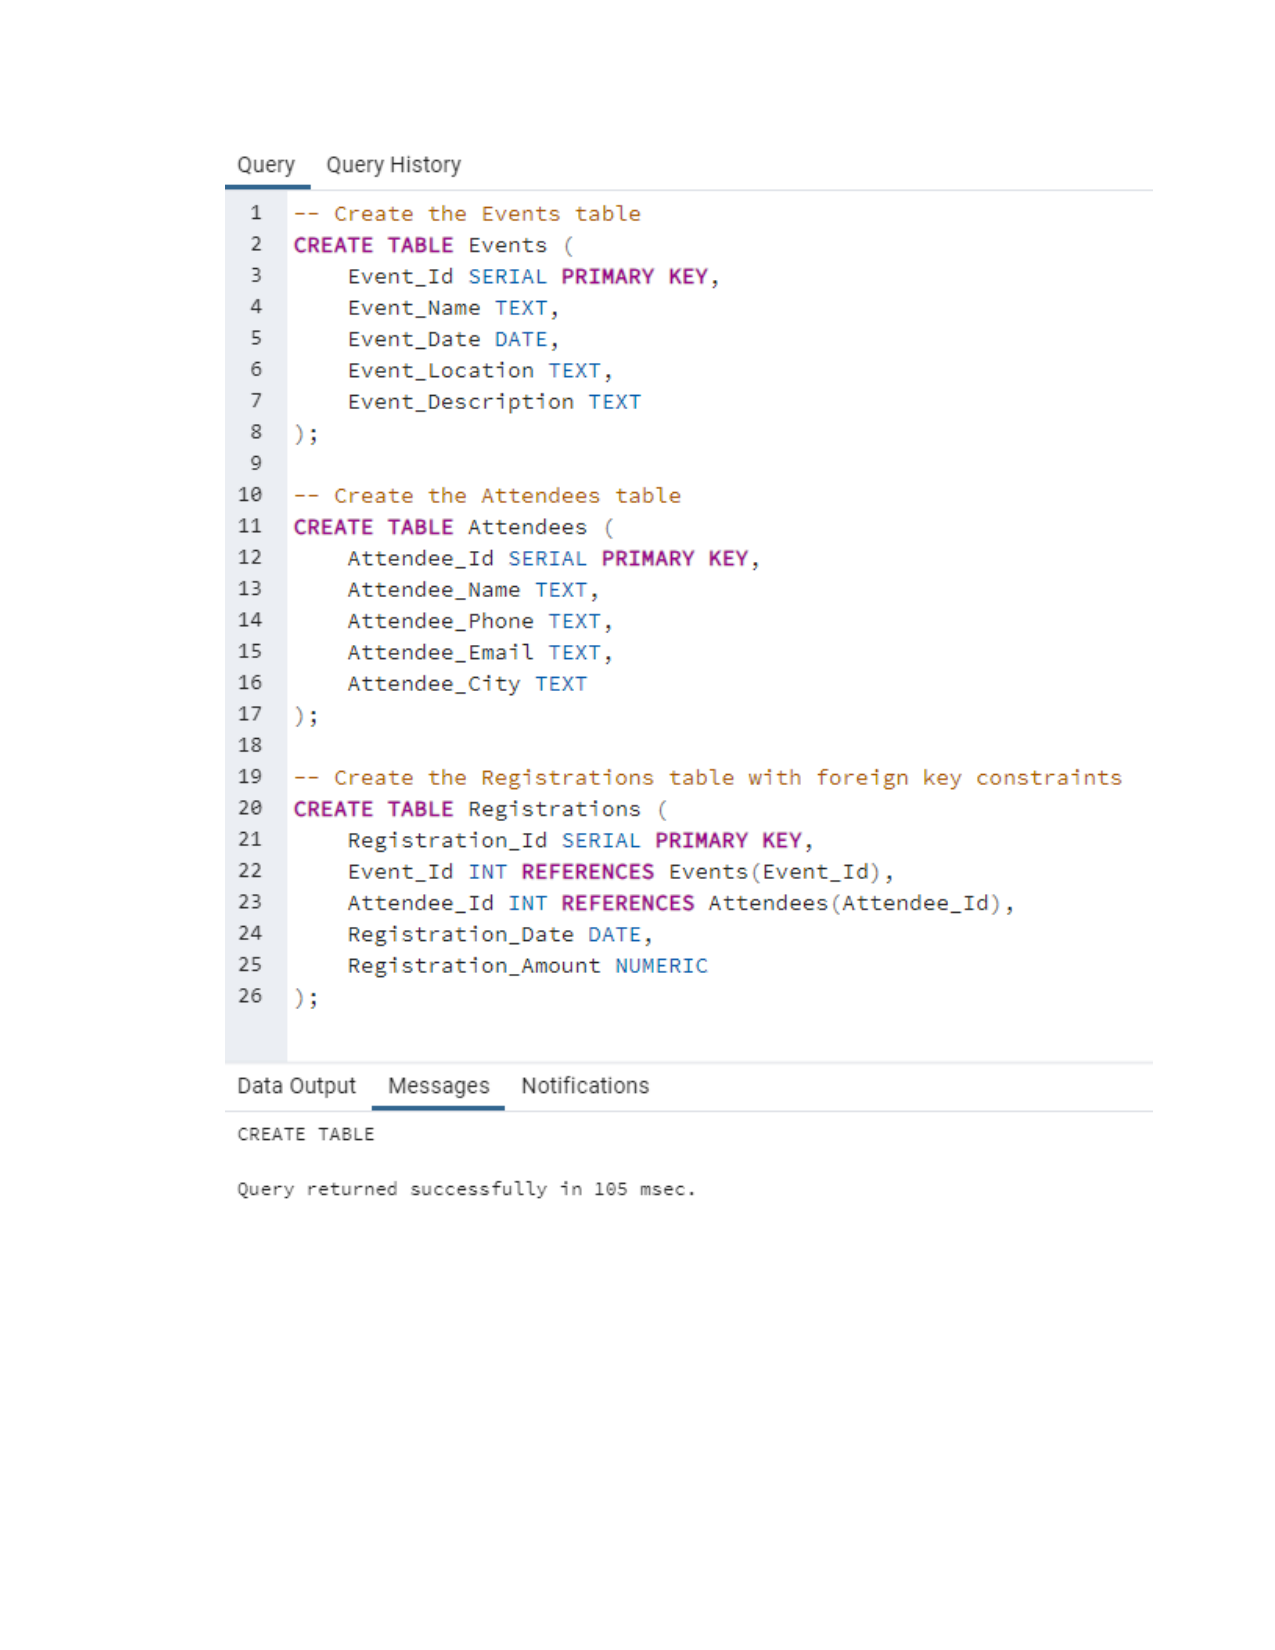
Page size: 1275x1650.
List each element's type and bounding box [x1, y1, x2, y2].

picture [225, 150, 1153, 1233]
